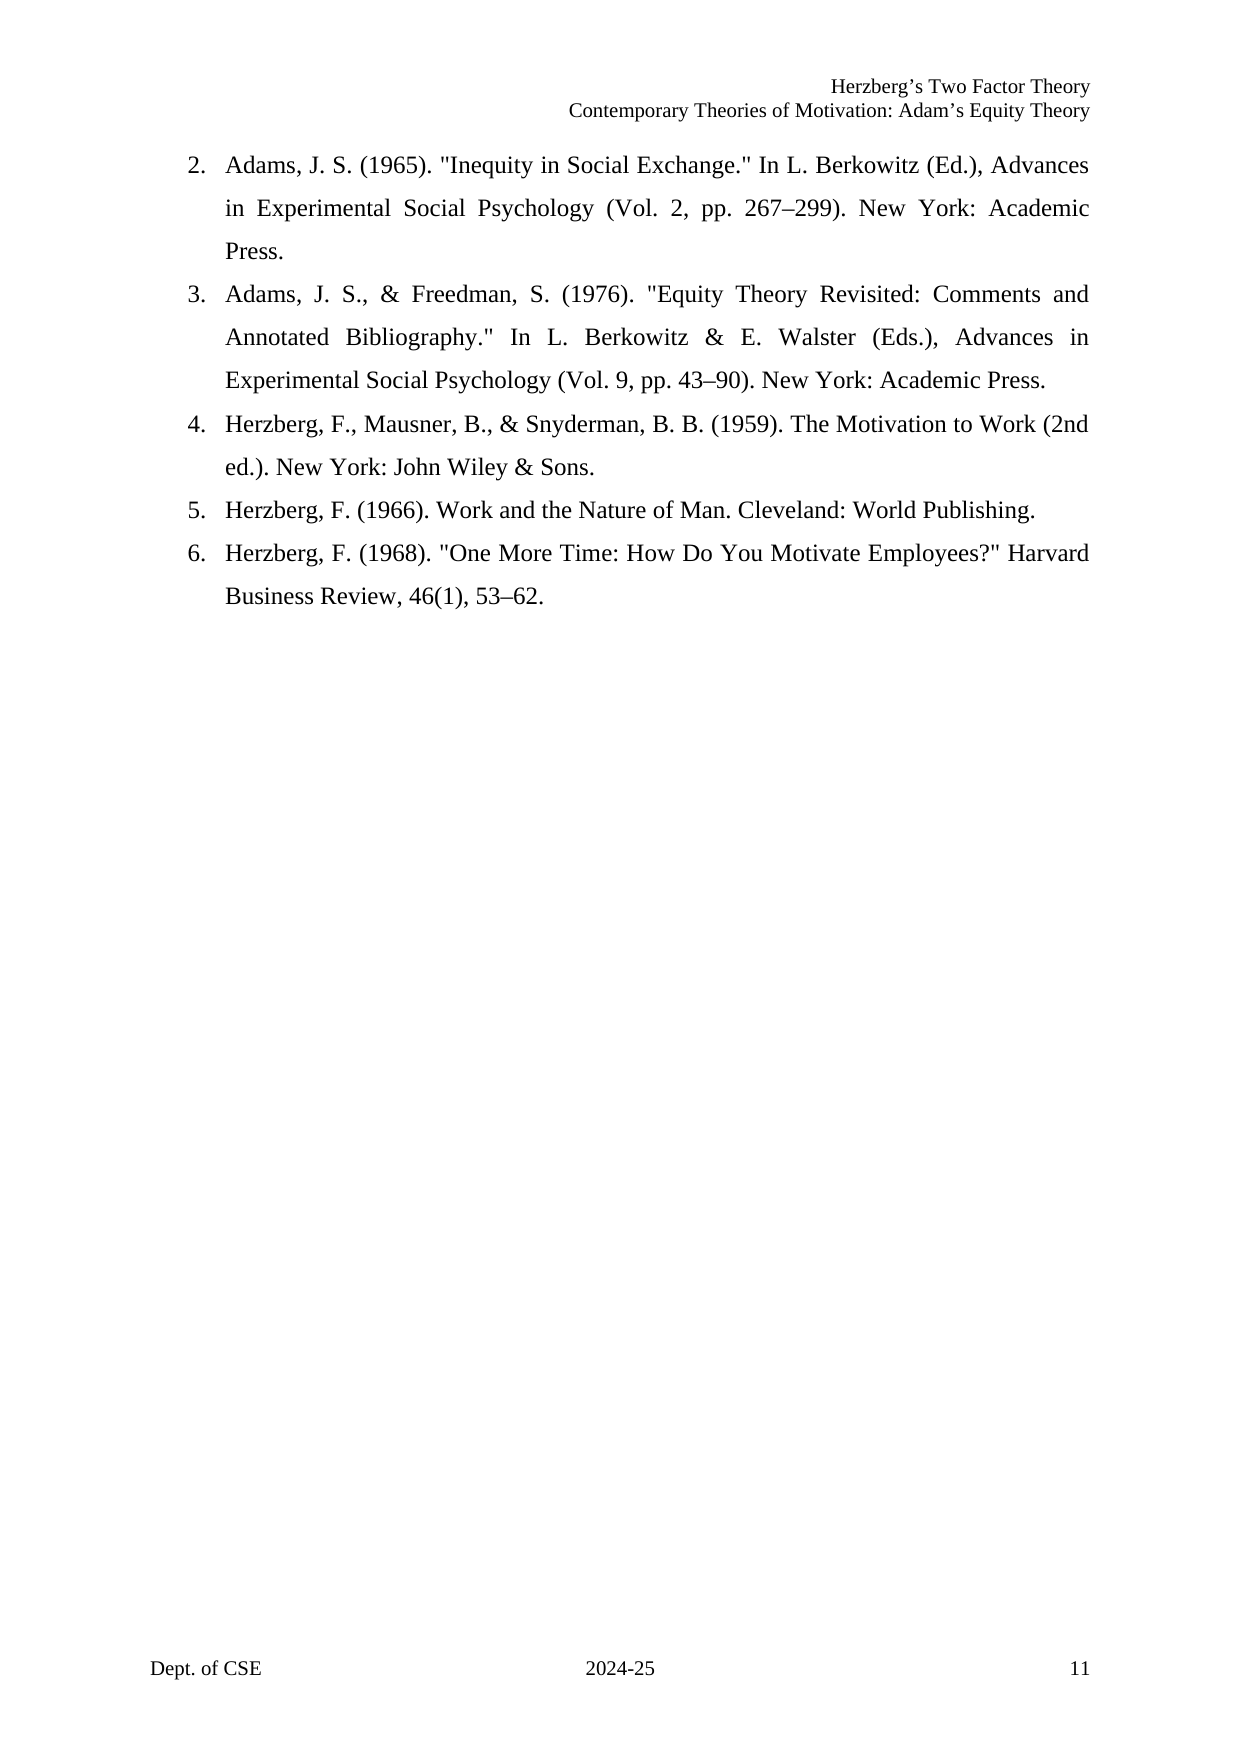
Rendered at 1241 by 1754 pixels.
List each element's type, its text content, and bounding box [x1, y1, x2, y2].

list Herzberg, F. (1968). "One More Time: How Do You Motivate Employees?" Harvard Business Review, 46(1), 53–62. [187, 538, 1090, 610]
list Herzberg, F. (1966). Work and the Nature of Man. Cleveland: World Publishing. [187, 495, 1090, 524]
list Adams, J. S. (1965). "Inequity in Social Exchange." In L. Berkowitz (Ed.), Advances in Experimental Social Psychology (Vol. 2, pp. 267–299). New York: Academic Press. [187, 150, 1090, 265]
list Herzberg, F., Mausner, B., & Snyderman, B. B. (1959). The Motivation to Work (2nd ed.). New York: John Wiley & Sons. [187, 409, 1090, 481]
list Adams, J. S., & Freedman, S. (1976). "Equity Theory Revisited: Comments and Annotated Bibliography." In L. Berkowitz & E. Walster (Eds.), Advances in Experimental Social Psychology (Vol. 9, pp. 43–90). New York: Academic Press. [187, 279, 1090, 394]
